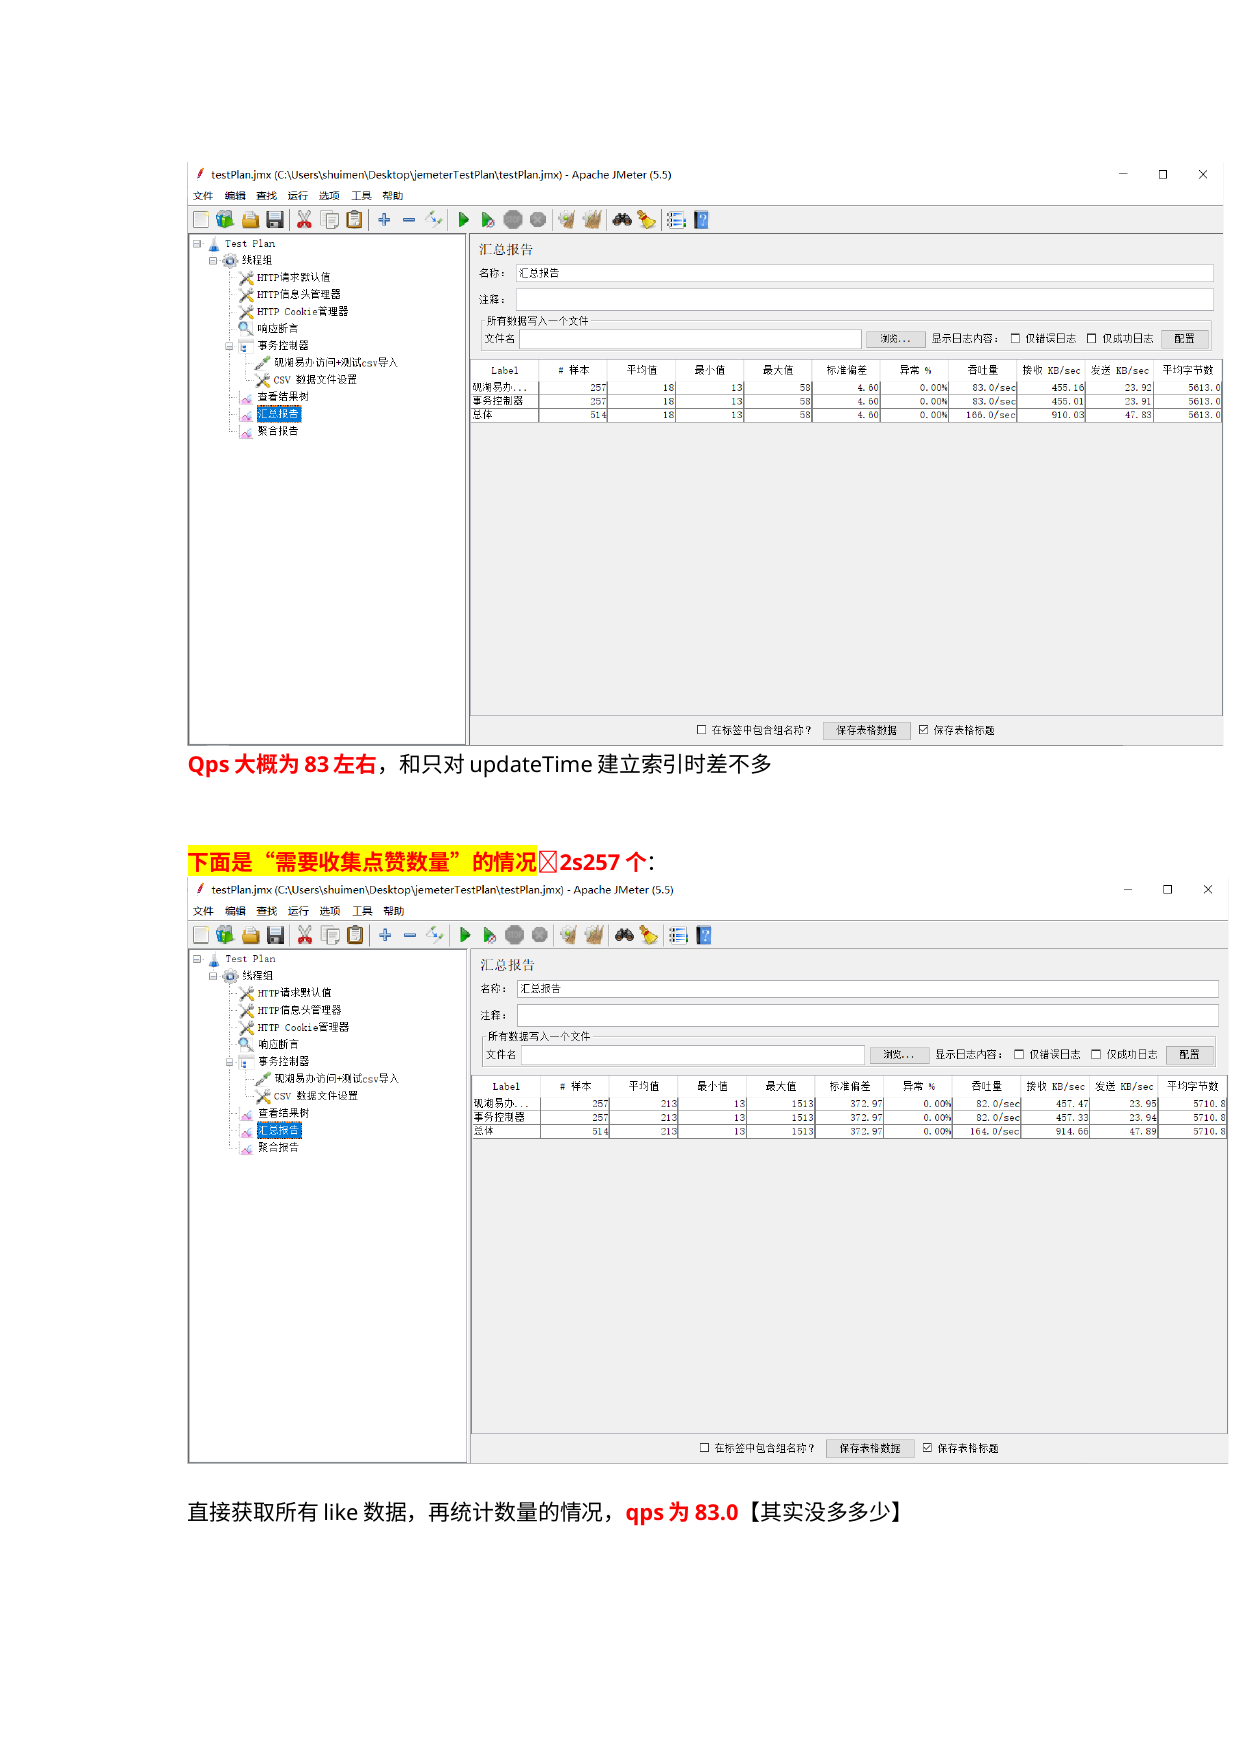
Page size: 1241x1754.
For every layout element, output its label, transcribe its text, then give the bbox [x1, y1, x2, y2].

picture [187, 877, 1229, 1464]
picture [187, 162, 1224, 746]
text Qps大概为83左右，和只对updateTime建立索引时差不多 [187, 747, 1053, 779]
text 下面是“需要收集点赞数量”的情况2s257个： [187, 844, 1053, 877]
text 直接获取所有like数据，再统计数量的情况，qps为83.0【其实没多多少】 [187, 1494, 1053, 1527]
